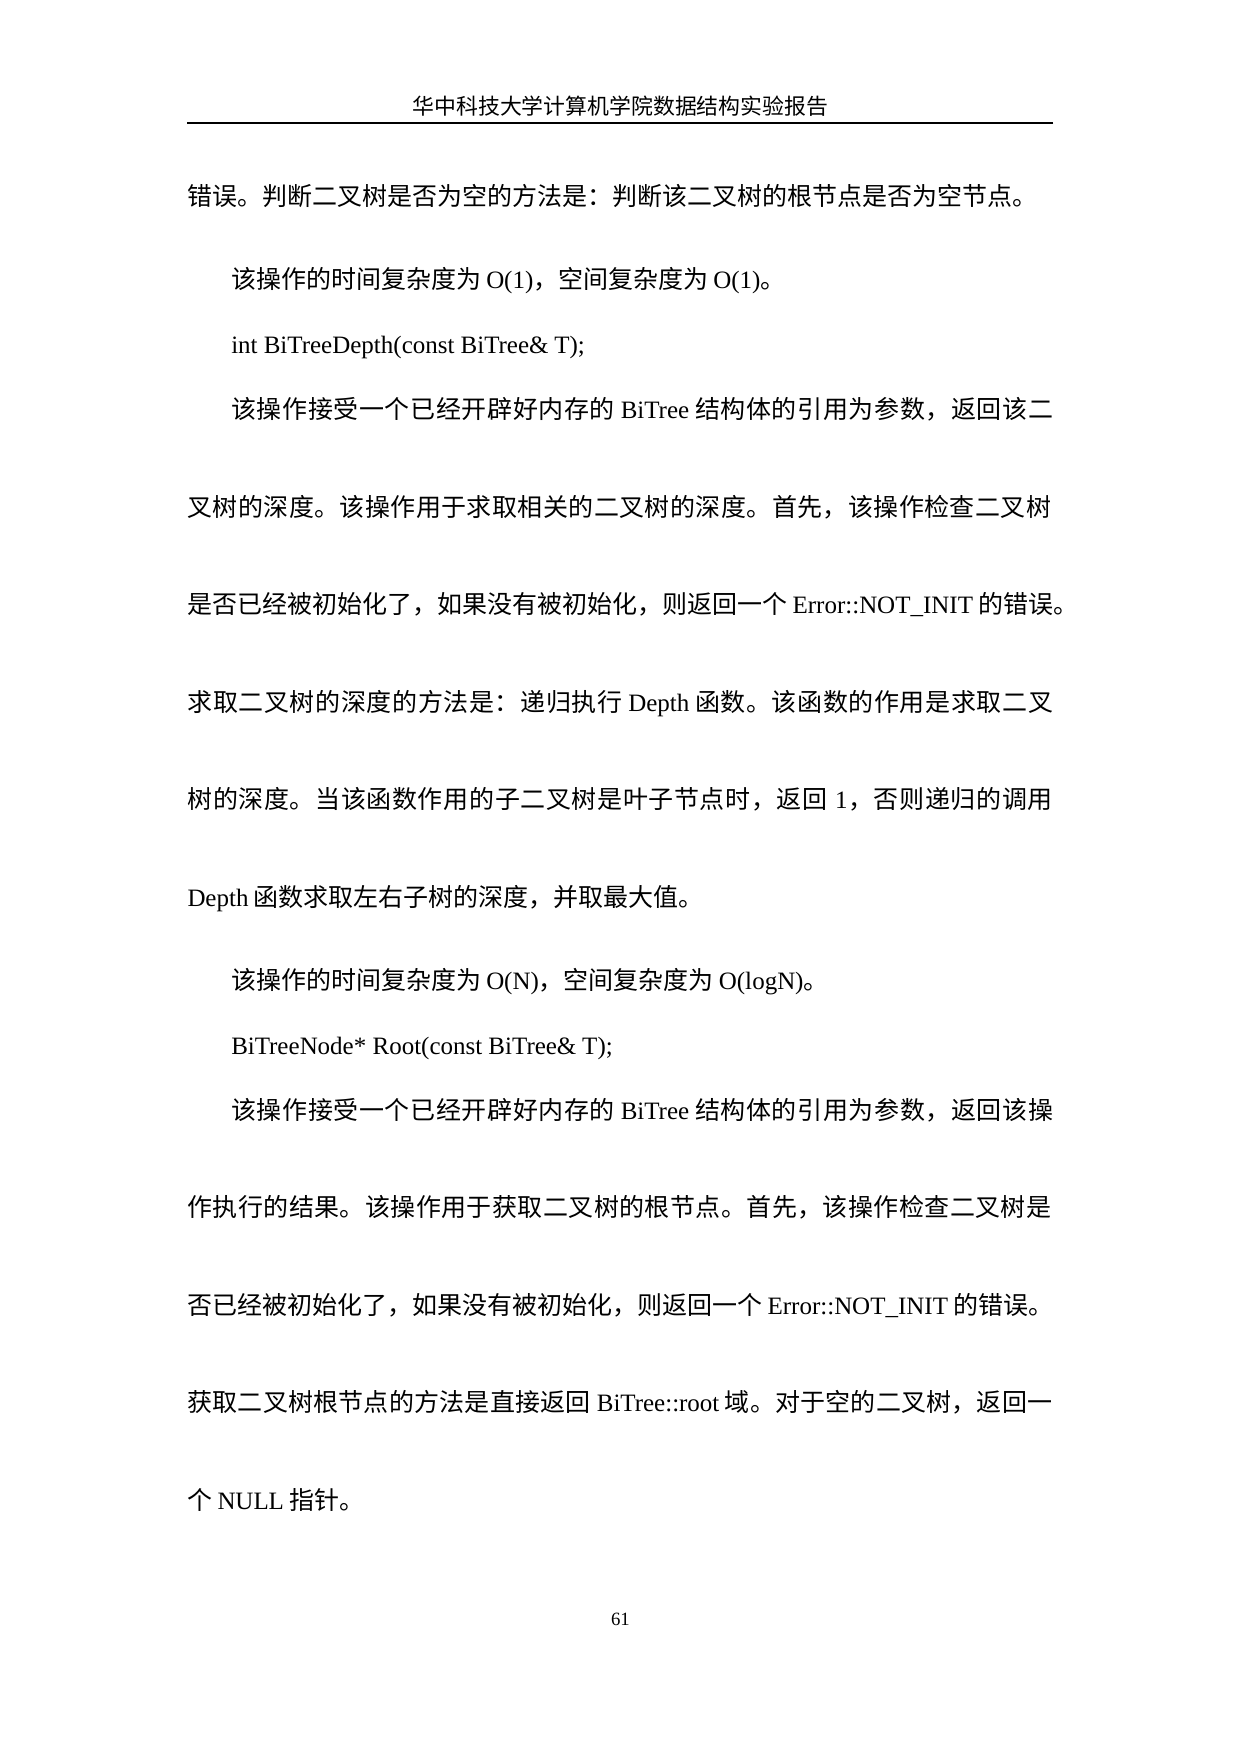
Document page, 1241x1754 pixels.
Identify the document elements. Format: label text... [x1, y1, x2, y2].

text int BiTreeDepth(const BiTree& T); [187, 328, 1053, 361]
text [187, 162, 1053, 227]
text BiTreeNode* Root(const BiTree& T); [187, 1029, 1053, 1061]
text 该操作的时间复杂度为O(N)，空间复杂度为O(logN)。 [187, 946, 1053, 1011]
text 该操作接受一个已经开辟好内存的BiTree结构体的引用为参数，返回该操作执行的结果。该操作用于获取二叉树的根节点。首先，该操作检查二叉树是否已经被初始化了，如果没有被初始化，则返回一个Error::NOT_INIT的错误。获取二叉树根节点的方法是直接返回BiTree::root域。对于空的二叉树，返回一个NULL指针。 [187, 1076, 1053, 1531]
text 该操作接受一个已经开辟好内存的BiTree结构体的引用为参数，返回该二叉树的深度。该操作用于求取相关的二叉树的深度。首先，该操作检查二叉树是否已经被初始化了，如果没有被初始化，则返回一个Error::NOT_INIT的错误。求取二叉树的深度的方法是：递归执行Depth函数。该函数的作用是求取二叉树的深度。当该函数作用的子二叉树是叶子节点时，返回1，否则递归的调用Depth函数求取左右子树的深度，并取最大值。 [187, 375, 1053, 928]
text 该操作的时间复杂度为O(1)，空间复杂度为O(1)。 [187, 245, 1053, 310]
